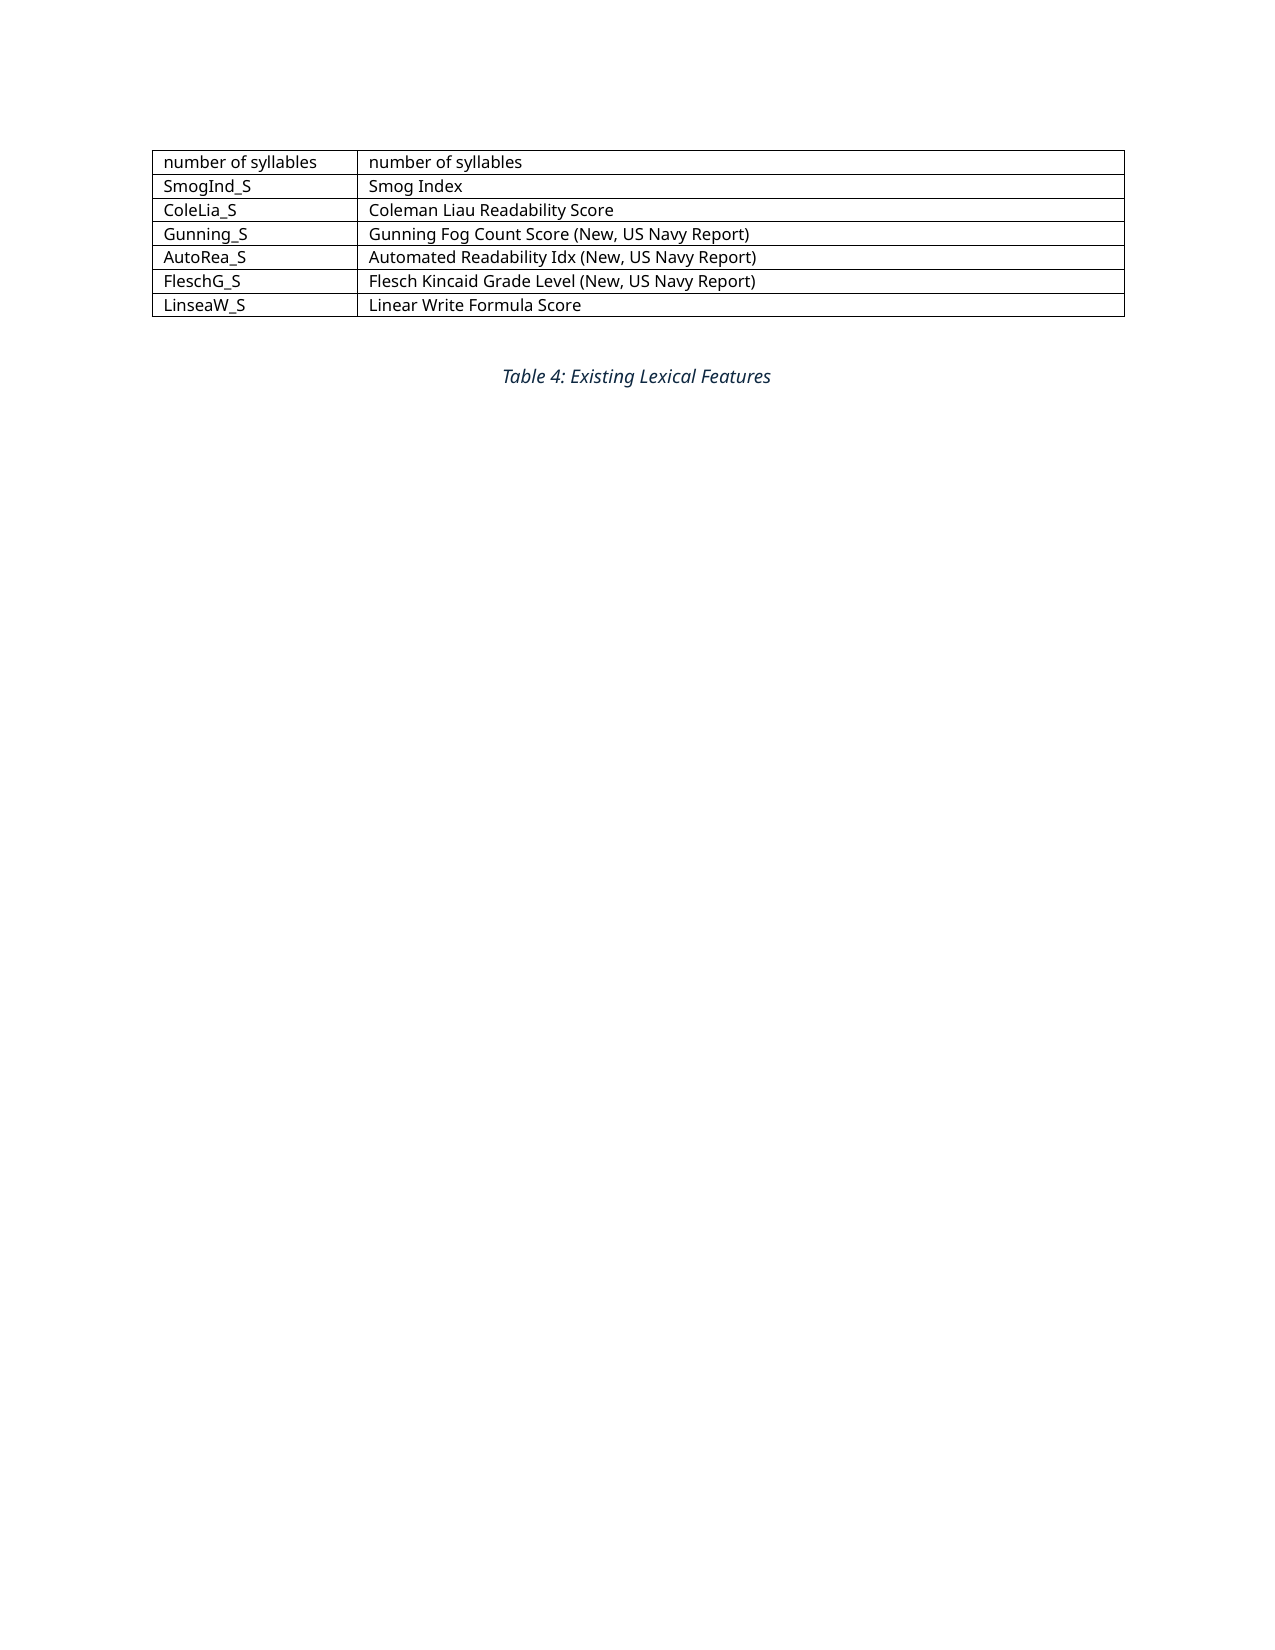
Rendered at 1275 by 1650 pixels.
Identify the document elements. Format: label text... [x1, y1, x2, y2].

table_cell ColeLia_S [153, 199, 357, 221]
table_cell number of syllables [358, 151, 1124, 174]
table_cell Coleman Liau Readability Score [358, 199, 1124, 221]
table_cell Gunning_S [153, 222, 357, 245]
table_cell FleschG_S [153, 270, 357, 292]
table_cell Automated Readability Idx (New, US Navy Report) [358, 246, 1124, 269]
table_cell LinseaW_S [153, 294, 357, 316]
table_cell SmogInd_S [153, 175, 357, 197]
table_cell Gunning Fog Count Score (New, US Navy Report) [358, 222, 1124, 245]
table_cell Linear Write Formula Score [358, 294, 1124, 316]
table_cell Smog Index [358, 175, 1124, 197]
table_cell Flesch Kincaid Grade Level (New, US Navy Report) [358, 270, 1124, 292]
table_cell AutoRea_S [153, 246, 357, 269]
table_cell number of syllables [153, 151, 357, 174]
text Table 4: Existing Lexical Features [150, 364, 1125, 389]
